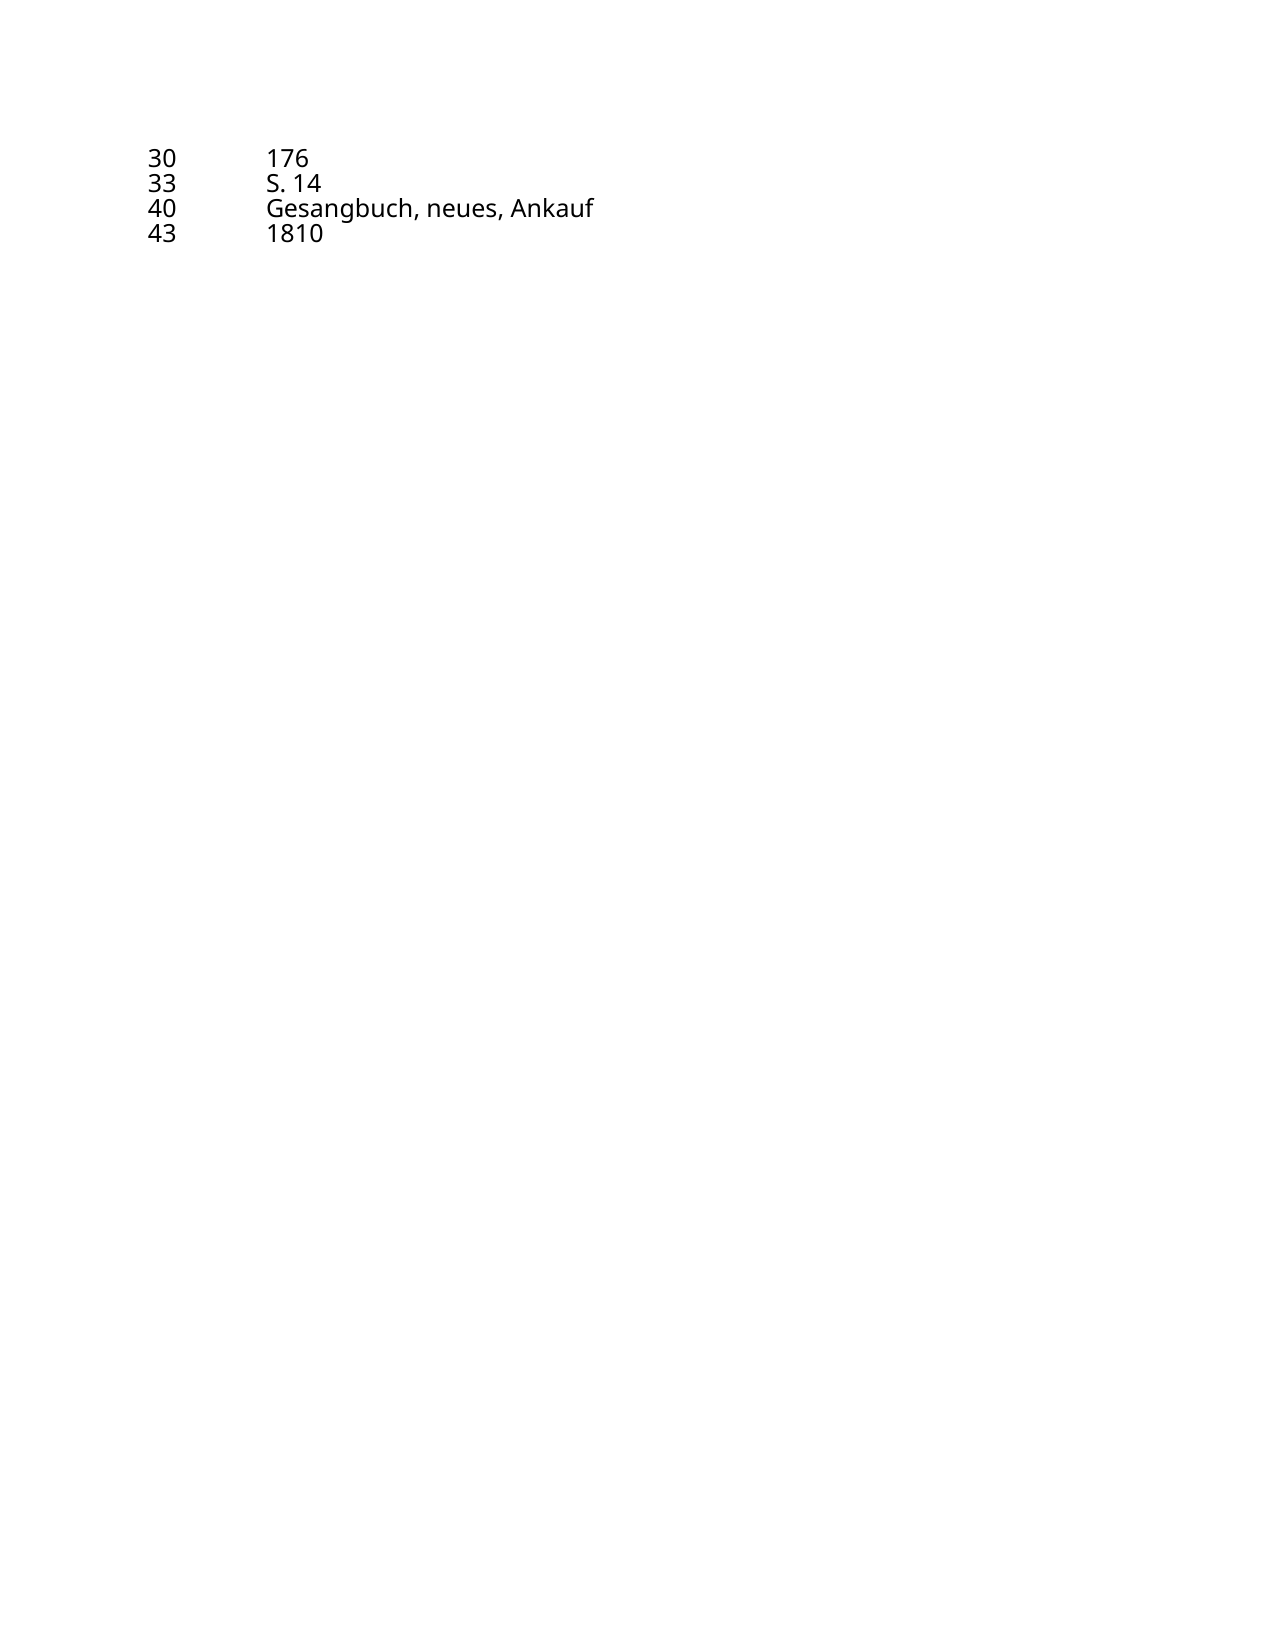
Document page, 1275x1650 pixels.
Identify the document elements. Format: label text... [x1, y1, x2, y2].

text 33 S. 14 [148, 173, 1127, 198]
text 40 s[1{Gesangbuch}, 2{neues}, 3{Ankauf}]s [148, 198, 1127, 223]
text 43 1810 [148, 223, 1127, 248]
text 30 176 [148, 148, 1127, 173]
